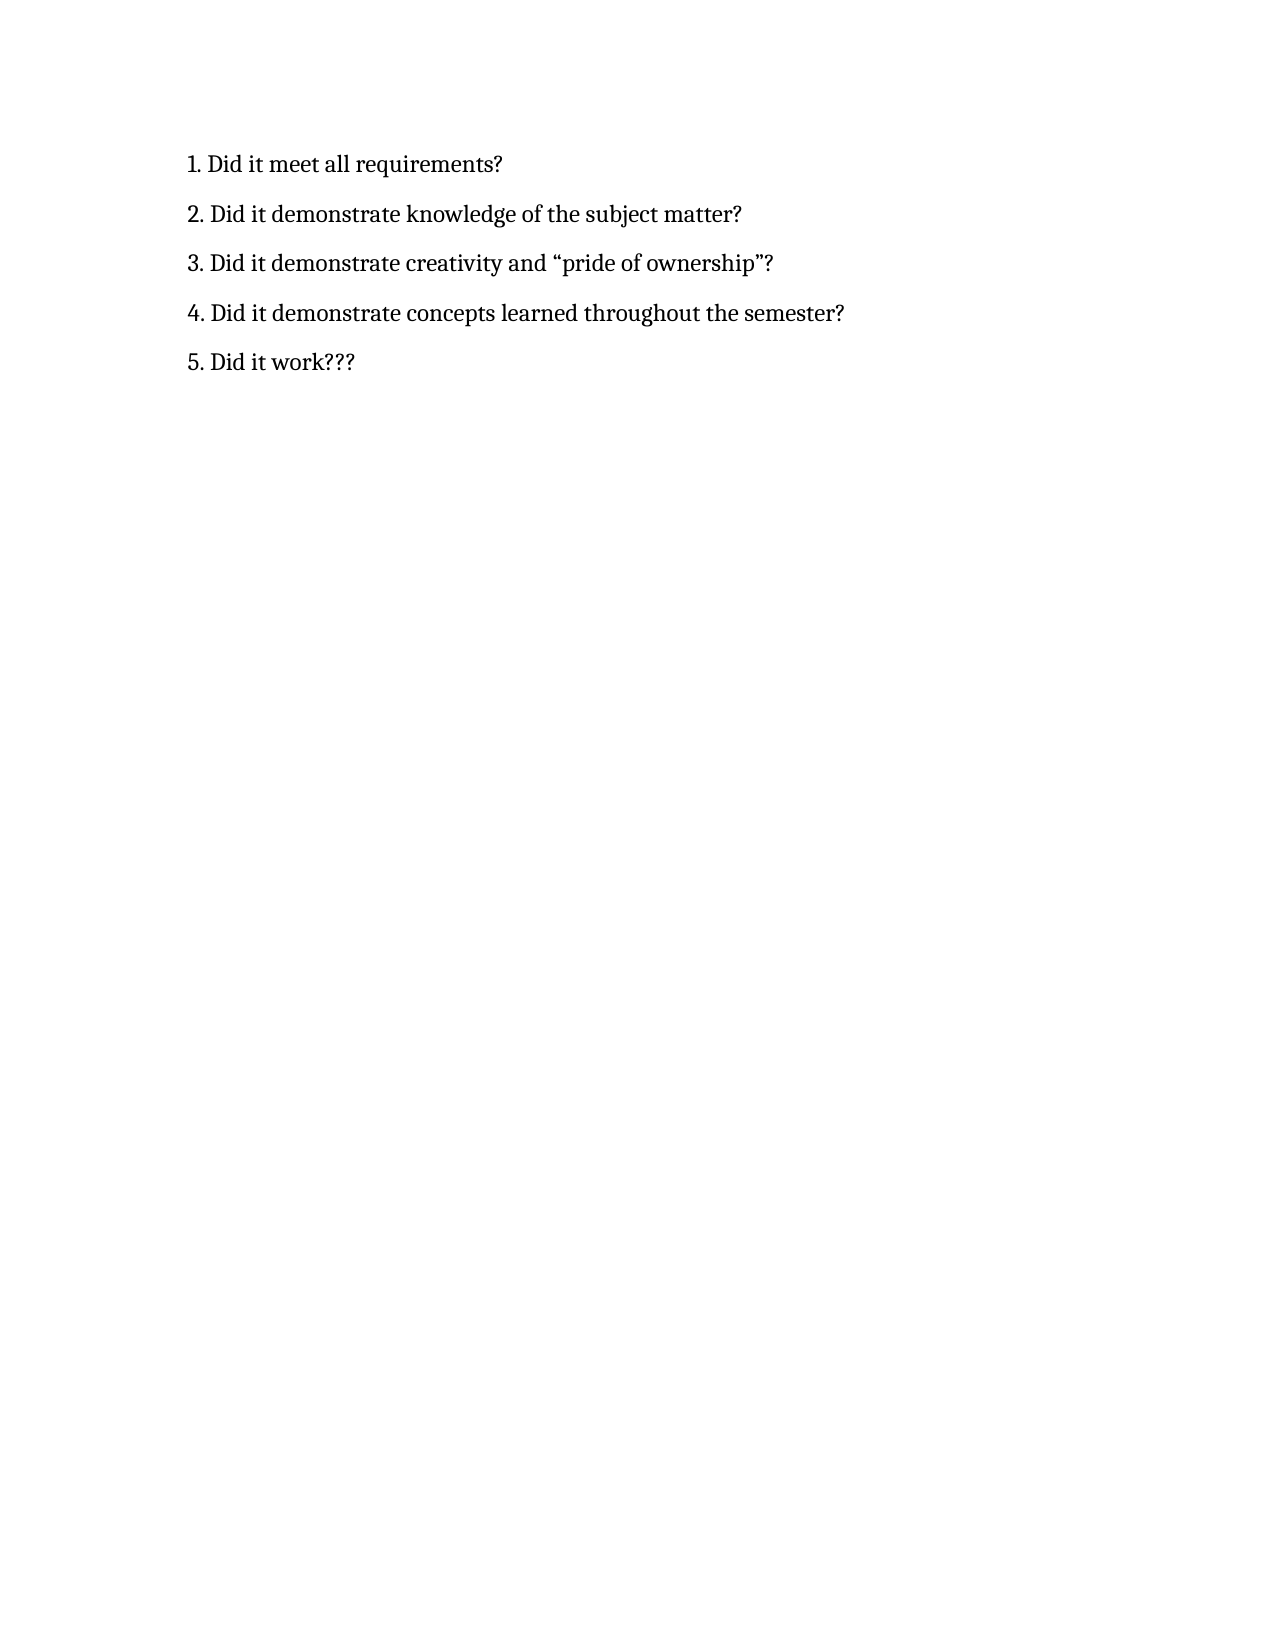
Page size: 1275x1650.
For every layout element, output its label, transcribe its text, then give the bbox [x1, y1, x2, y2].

text 1. Did it meet all requirements? [187, 150, 1087, 179]
text 3. Did it demonstrate creativity and “pride of ownership”? [187, 249, 1087, 278]
text 5. Did it work??? [187, 348, 1087, 377]
text 2. Did it demonstrate knowledge of the subject matter? [187, 199, 1087, 228]
text 4. Did it demonstrate concepts learned throughout the semester? [187, 299, 1087, 327]
